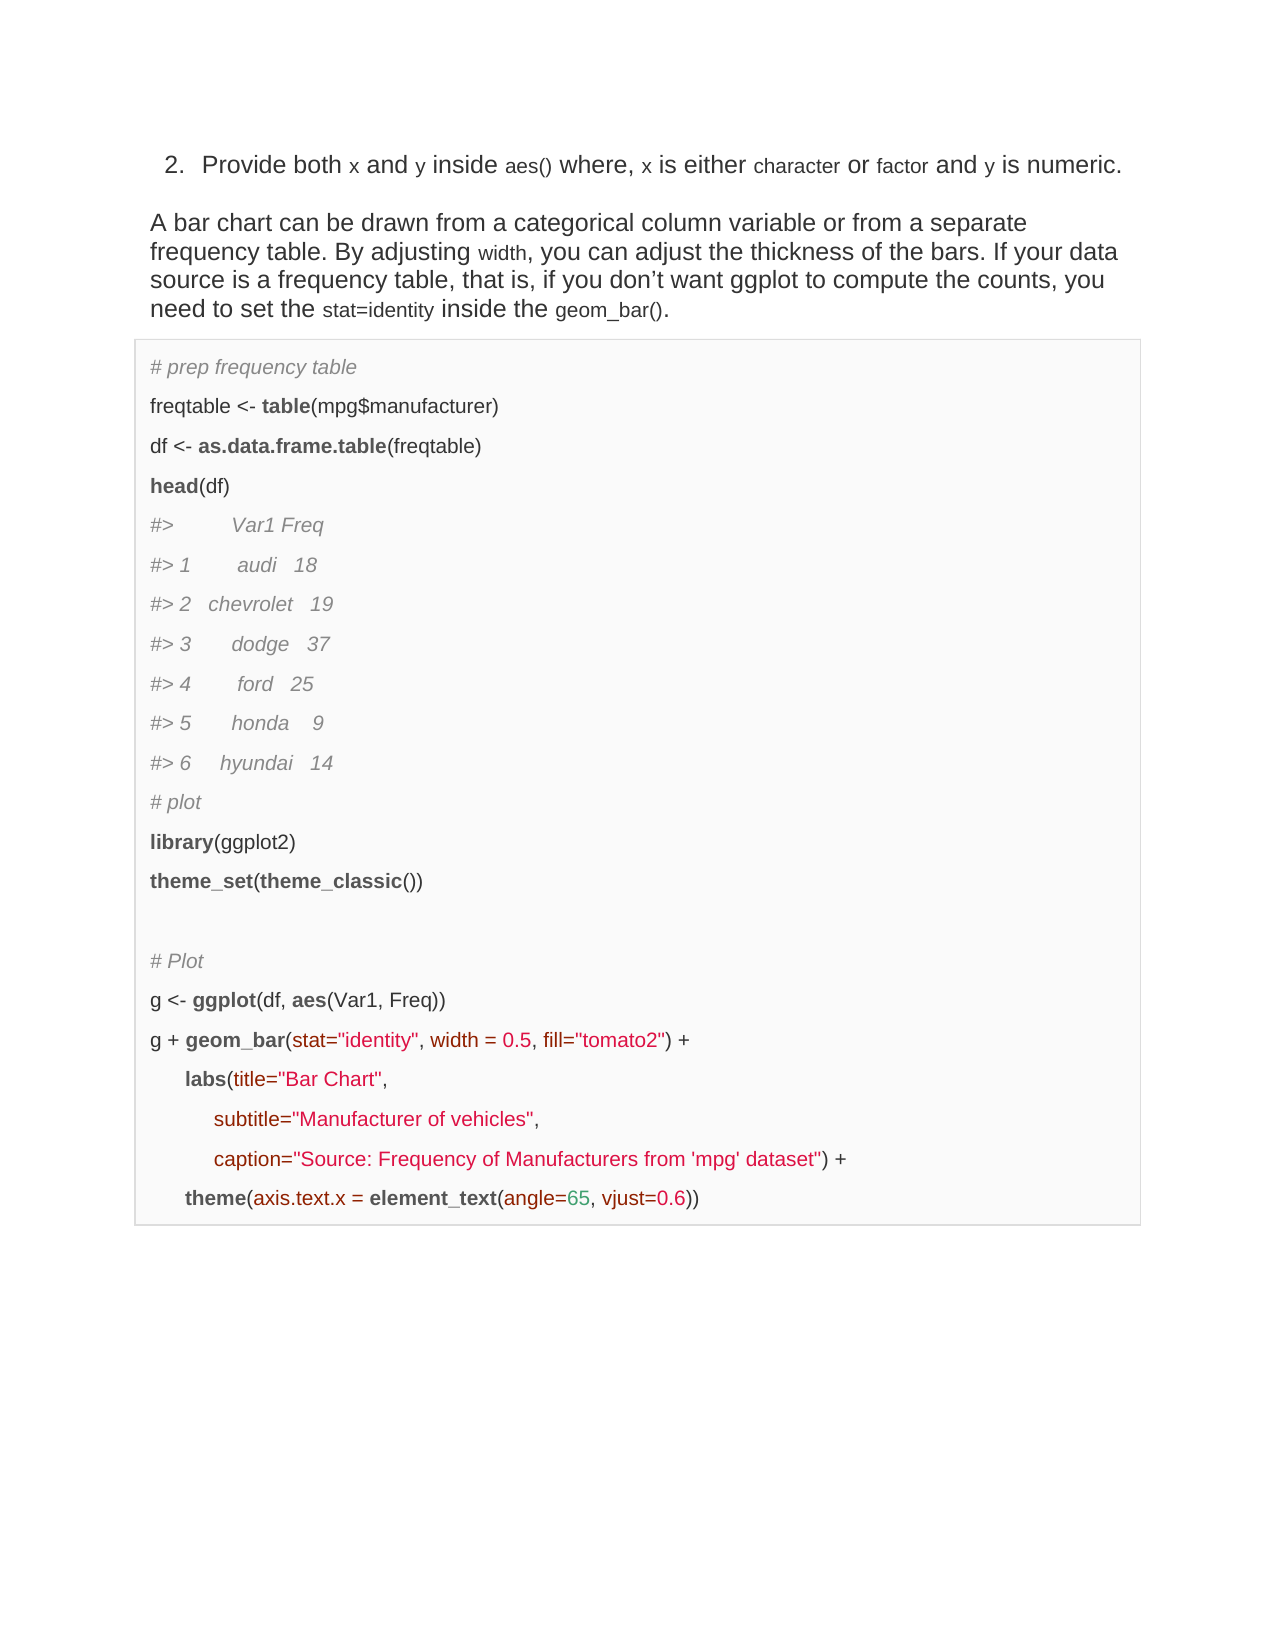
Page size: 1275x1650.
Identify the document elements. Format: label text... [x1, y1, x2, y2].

text labs(title="Bar Chart", [136, 1051, 1140, 1091]
text subtitle="Manufacturer of vehicles", [136, 1091, 1140, 1130]
text #> 6 hyundai 14 [136, 734, 1140, 774]
text g <- ggplot(df, aes(Var1, Freq)) [136, 972, 1140, 1011]
text #> 3 dodge 37 [136, 616, 1140, 655]
text theme(axis.text.x = element_text(angle=65, vjust=0.6)) [136, 1170, 1140, 1224]
text #> 2 chevrolet 19 [136, 576, 1140, 616]
text A bar chart can be drawn from a categorical column variable or from a separate frequency table. By adjusting width, you can adjust the thickness of the bars. If your data source is a frequency table, that is, if you don’t want ggplot to compute the counts, you need to set the stat=identity inside the geom_bar(). [150, 208, 1125, 323]
text #> 5 honda 9 [136, 695, 1140, 734]
text #> 4 ford 25 [136, 655, 1140, 695]
list Provide both x and y inside aes() where, x is either character or factor and y is numeric. [164, 150, 1125, 179]
text #> Var1 Freq [136, 497, 1140, 536]
text # plot [136, 774, 1140, 813]
text # prep frequency table [136, 340, 1140, 378]
text # Plot [136, 932, 1140, 972]
text theme_set(theme_classic()) [136, 853, 1140, 893]
text freqtable <- table(mpg$manufacturer) [136, 378, 1140, 418]
text df <- as.data.frame.table(freqtable) [136, 418, 1140, 457]
text g + geom_bar(stat="identity", width = 0.5, fill="tomato2") + [136, 1011, 1140, 1051]
text library(ggplot2) [136, 813, 1140, 853]
text head(df) [136, 457, 1140, 497]
text #> 1 audi 18 [136, 536, 1140, 576]
text caption="Source: Frequency of Manufacturers from 'mpg' dataset") + [136, 1130, 1140, 1170]
